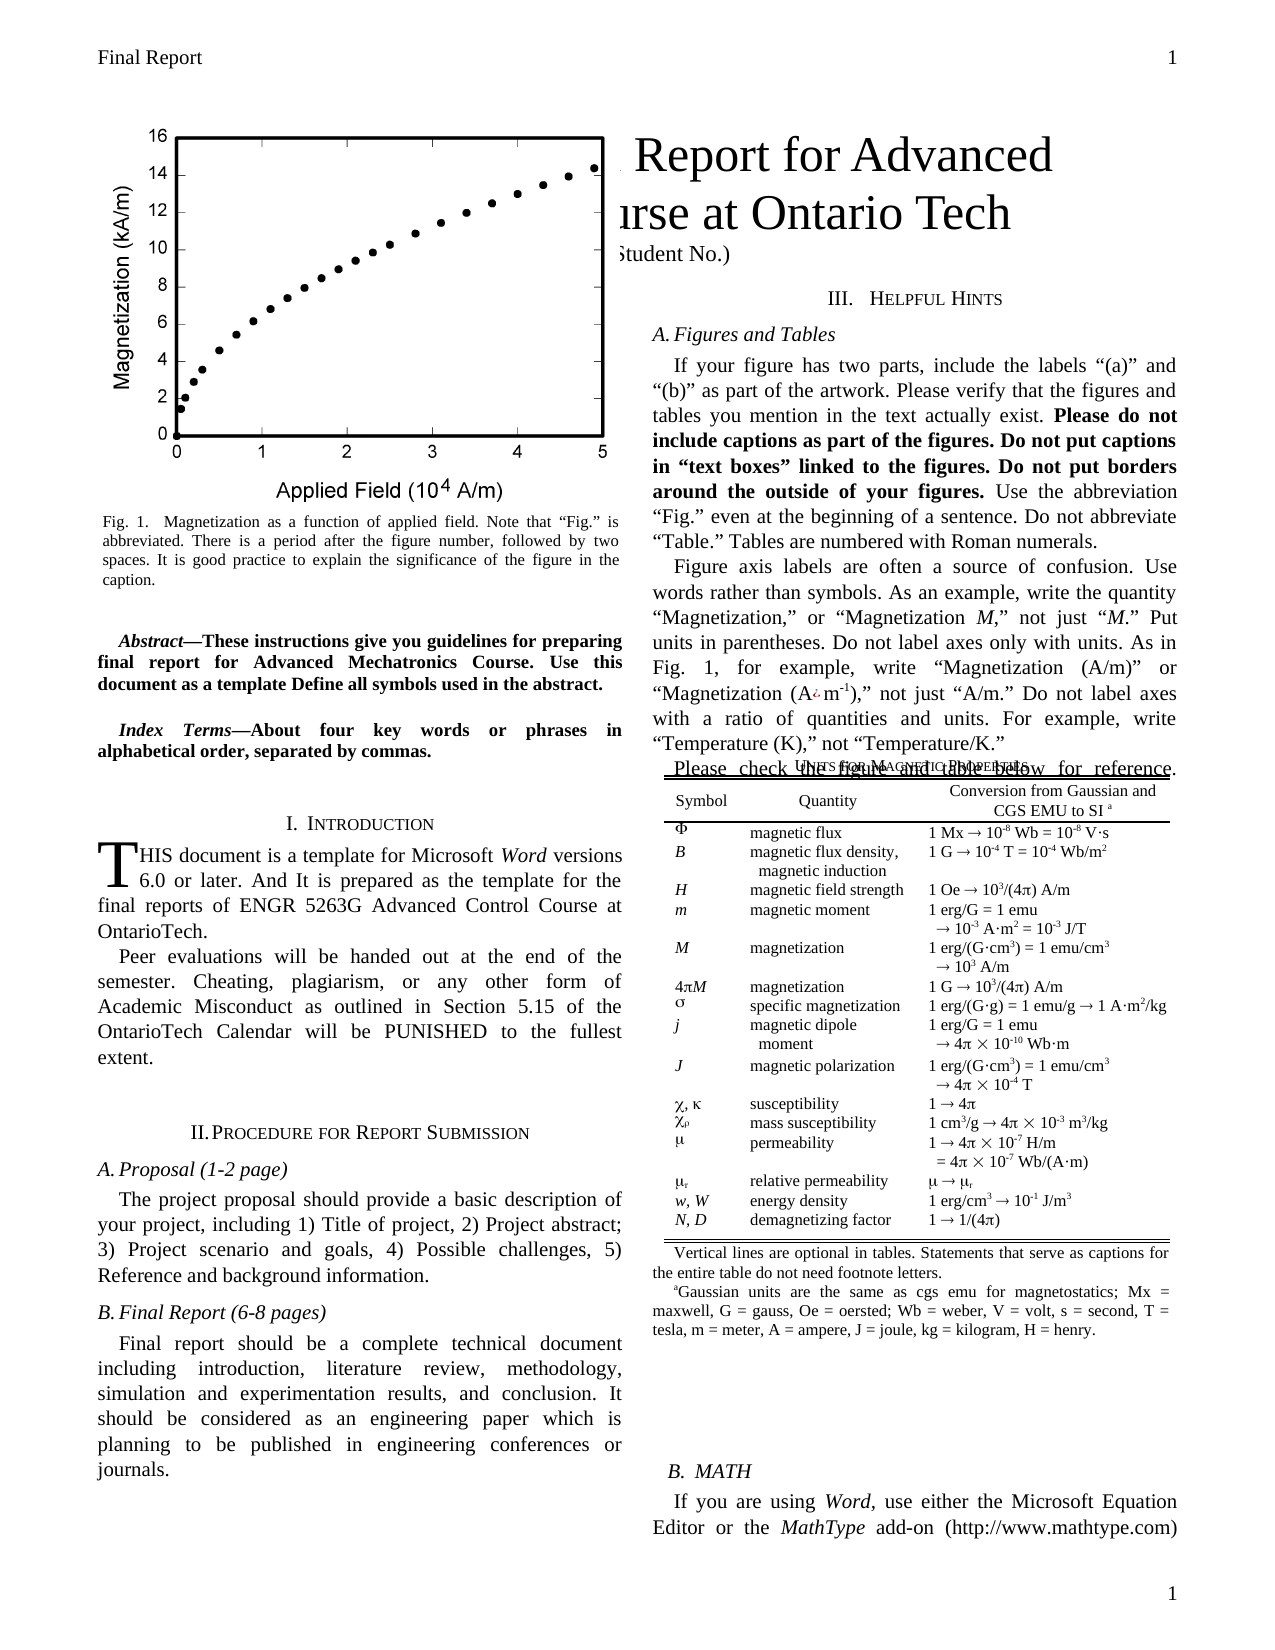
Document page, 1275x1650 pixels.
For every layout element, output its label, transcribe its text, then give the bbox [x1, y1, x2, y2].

subtitle Figures and Tables [652, 322, 1177, 346]
subtitle INTRODUCTION [97, 811, 622, 835]
text Final report should be a complete technical document including introduction, literature review, methodology, simulation and experimentation results, and conclusion. It should be considered as an engineering paper which is planning to be published in engineering conferences or journals. [97, 1331, 622, 1481]
text Figure axis labels are often a source of confusion. Use words rather than symbols. As an example, write the quantity “Magnetization,” or “Magnetization M,” not just “M.” Put units in parentheses. Do not label axes only with units. As in Fig. 1, for example, write “Magnetization (A/m)” or “Magnetization (Am1),” not just “A/m.” Do not label axes with a ratio of quantities and units. For example, write “Temperature (K),” not “Temperature/K.” [652, 554, 1177, 755]
subtitle Procedure for Report Submission [97, 1120, 622, 1144]
text HIS document is a template for Microsoft Word versions 6.0 or later. And It is prepared as the template for the final reports of ENGR 5263G Advanced Control Course at OntarioTech. [97, 843, 622, 943]
subtitle Proposal (1-2 page) [97, 1157, 622, 1181]
text Index Terms—About four key words or phrases in alphabetical order, separated by commas. [97, 718, 622, 762]
picture [102, 119, 620, 512]
text Abstract—These instructions give you guidelines for preparing final report for Advanced Mechatronics Course. Use this document as a template Define all symbols used in the abstract. [97, 630, 622, 694]
text The project proposal should provide a basic description of your project, including 1) Title of project, 2) Project abstract; 3) Project scenario and goals, 4) Possible challenges, 5) Reference and background information. [97, 1187, 622, 1287]
text Name (Student No.) [620, 240, 1125, 266]
subtitle Helpful Hints [652, 105, 1177, 310]
text Please check the figure and table below for reference. [652, 756, 1177, 1446]
title Preparation of Final Report for Advanced Mechatronics Course at Ontario Tech [620, 125, 1125, 240]
subtitle MATH [667, 1459, 1177, 1483]
subtitle Final Report (6-8 pages) [97, 1300, 622, 1324]
text If your figure has two parts, include the labels “(a)” and “(b)” as part of the artwork. Please verify that the figures and tables you mention in the text actually exist. Please do not include captions as part of the figures. Do not put captions in “text boxes” linked to the figures. Do not put borders around the outside of your figures. Use the abbreviation “Fig.” even at the beginning of a sentence. Do not abbreviate “Table.” Tables are numbered with Roman numerals. [652, 353, 1177, 553]
text Peer evaluations will be handed out at the end of the semester. Cheating, plagiarism, or any other form of Academic Misconduct as outlined in Section 5.15 of the OntarioTech Calendar will be PUNISHED to the fullest extent. [97, 944, 622, 1069]
